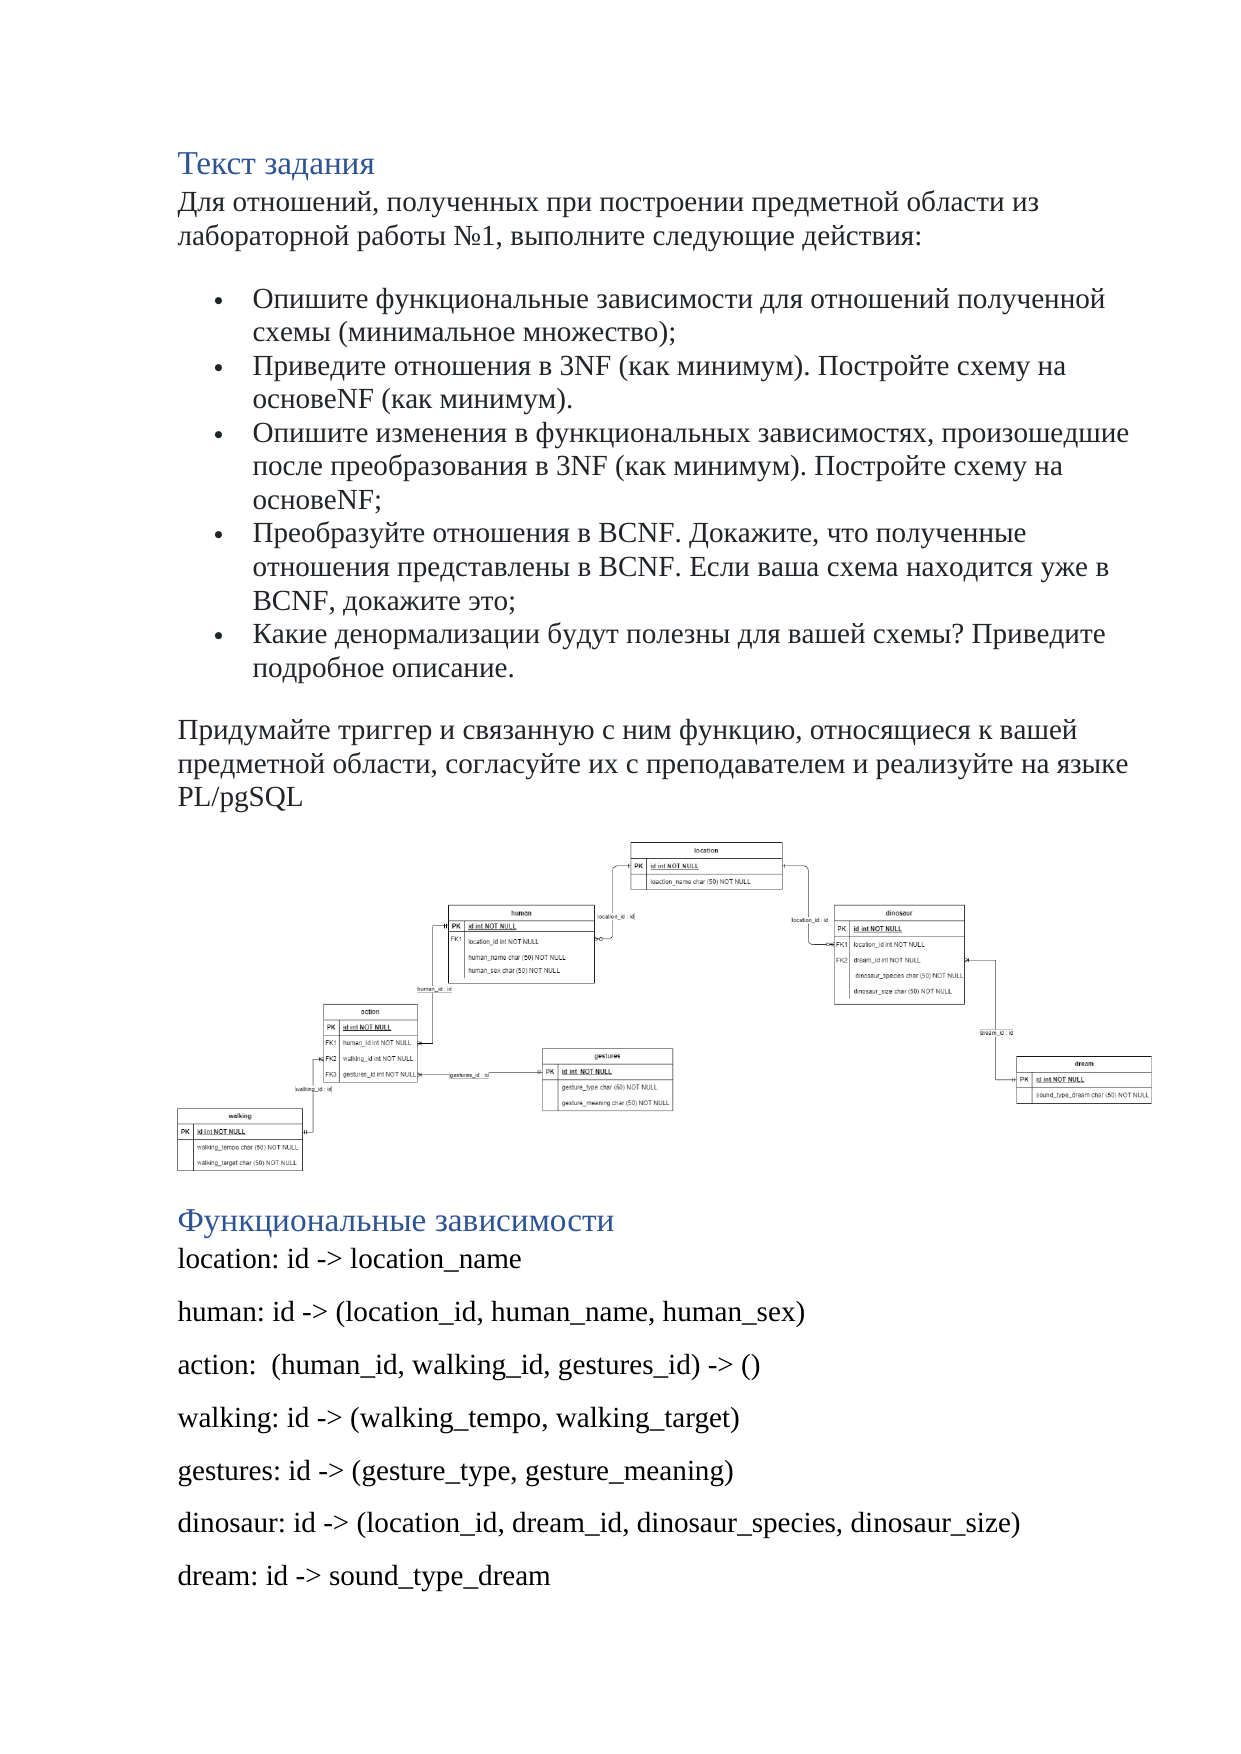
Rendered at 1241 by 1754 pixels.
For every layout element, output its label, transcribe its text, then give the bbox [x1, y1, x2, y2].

text Для отношений, полученных при построении предметной области из лабораторной работы №1, выполните следующие действия: [177, 184, 1152, 252]
list Какие денормализации будут полезны для вашей схемы? Приведите подробное описание. [215, 616, 1152, 683]
text Придумайте триггер и связанную с ним функцию, относящиеся к вашей предметной области, согласуйте их с преподавателем и реализуйте на языке PL/pgSQL [177, 712, 1152, 813]
picture [177, 842, 1152, 1171]
text dream: id -> sound_type_dream [177, 1558, 1152, 1592]
text human: id -> (location_id, human_name, human_sex) [177, 1294, 1152, 1328]
text location: id -> location_name [177, 1241, 1152, 1275]
text action: (human_id, walking_id, gestures_id) -> () [177, 1347, 1152, 1381]
list Приведите отношения в 3NF (как минимум). Постройте схему на основеNF (как минимум). [215, 348, 1152, 415]
list Опишите изменения в функциональных зависимостях, произошедшие после преобразования в 3NF (как минимум). Постройте схему на основеNF; [215, 415, 1152, 516]
text walking: id -> (walking_tempo, walking_target) [177, 1400, 1152, 1433]
list Преобразуйте отношения в BCNF. Докажите, что полученные отношения представлены в BCNF. Если ваша схема находится уже в BCNF, докажите это; [215, 516, 1152, 616]
text gestures: id -> (gesture_type, gesture_meaning) [177, 1453, 1152, 1486]
text dinosaur: id -> (location_id, dream_id, dinosaur_species, dinosaur_size) [177, 1505, 1152, 1539]
subtitle Функциональные зависимости [177, 1200, 1152, 1238]
subtitle Текст задания [177, 143, 1152, 181]
list Опишите функциональные зависимости для отношений полученной схемы (минимальное множество); [215, 281, 1152, 348]
